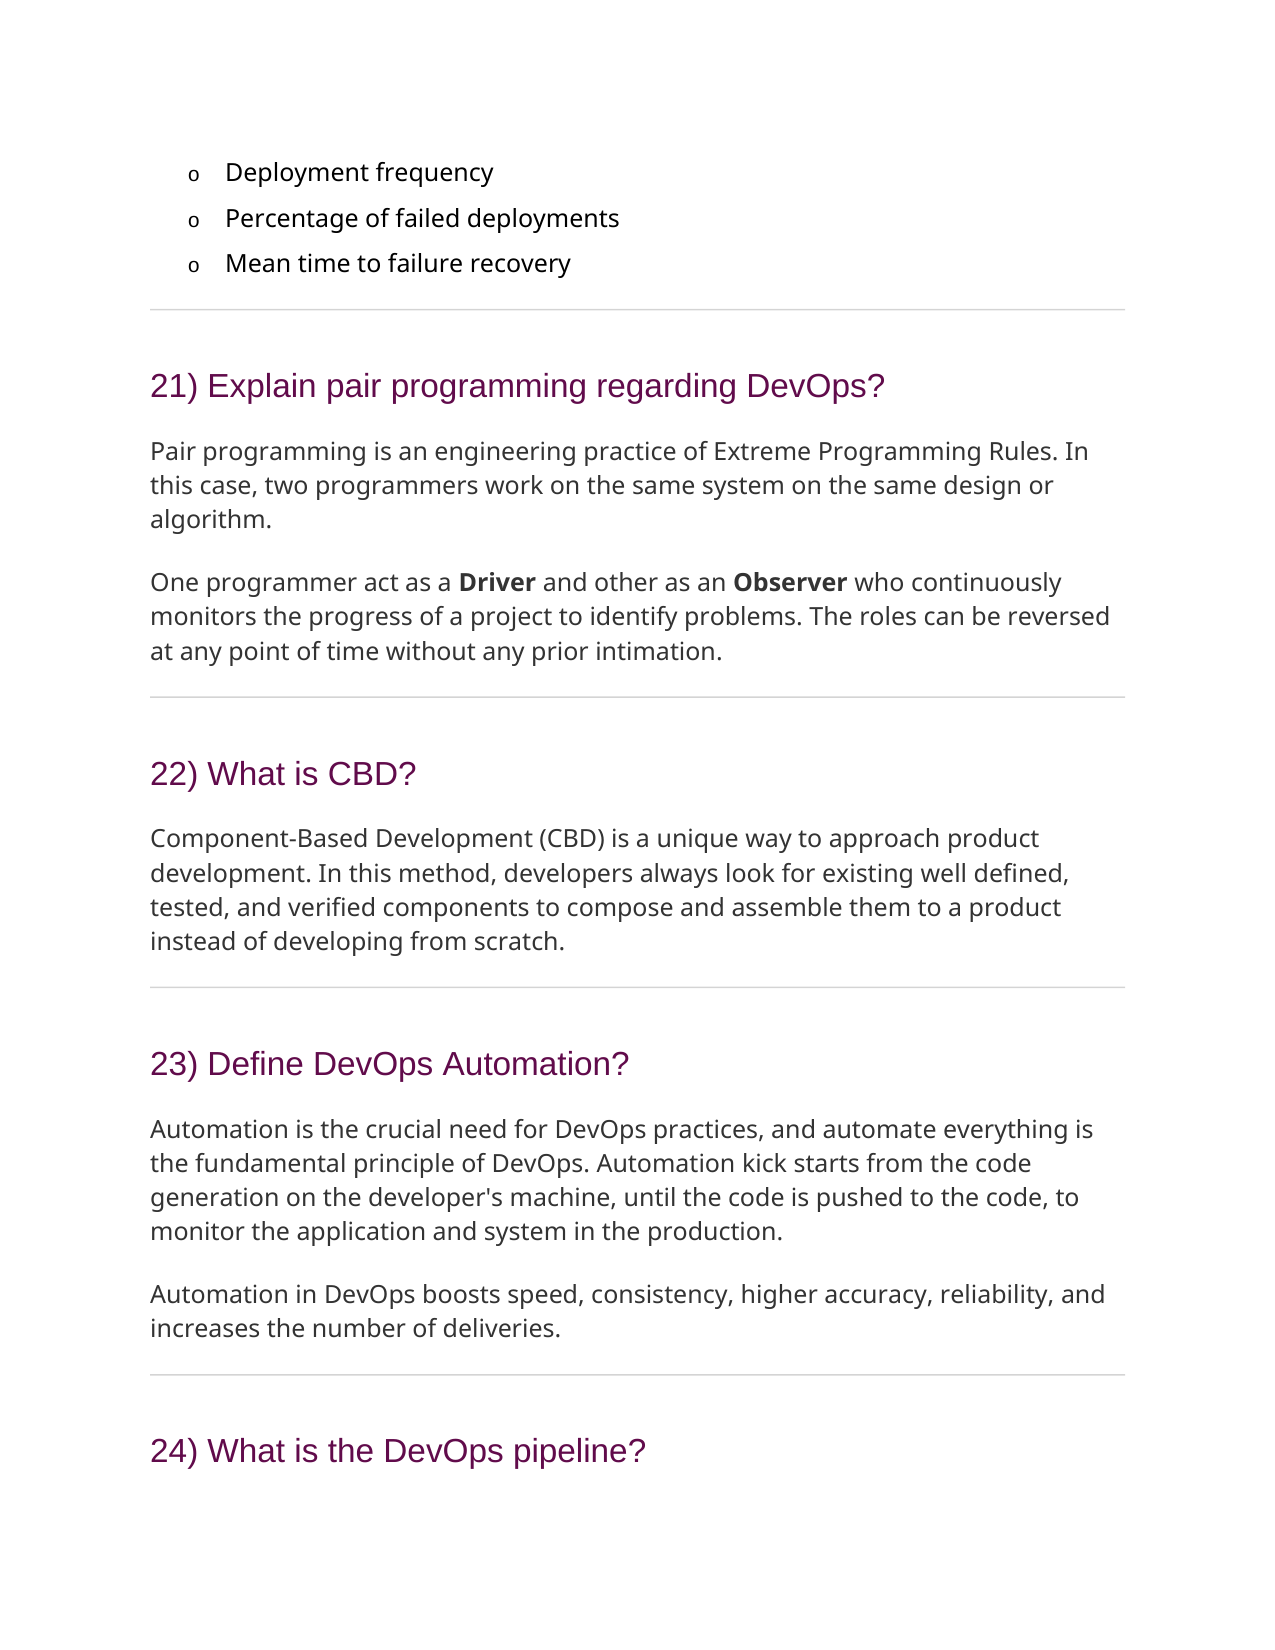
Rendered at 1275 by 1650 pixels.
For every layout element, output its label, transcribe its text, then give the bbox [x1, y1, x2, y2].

text Pair programming is an engineering practice of Extreme Programming Rules. In this case, two programmers work on the same system on the same design or algorithm. [150, 434, 1125, 536]
text Component-Based Development (CBD) is a unique way to approach product development. In this method, developers always look for existing well defined, tested, and verified components to compose and assemble them to a product instead of developing from scratch. [150, 821, 1125, 957]
text One programmer act as a Driver and other as an Observer who continuously monitors the progress of a project to identify problems. The roles can be reversed at any point of time without any prior intimation. [150, 565, 1125, 667]
list Percentage of failed deployments [187, 195, 1125, 234]
text 21) Explain pair programming regarding DevOps? [150, 366, 1125, 404]
text 23) Define DevOps Automation? [150, 1044, 1125, 1082]
list Mean time to failure recovery [187, 241, 1125, 280]
text Automation in DevOps boosts speed, consistency, higher accuracy, reliability, and increases the number of deliveries. [150, 1277, 1125, 1345]
text 22) What is CBD? [150, 753, 1125, 792]
text Automation is the crucial need for DevOps practices, and automate everything is the fundamental principle of DevOps. Automation kick starts from the code generation on the developer's machine, until the code is pushed to the code, to monitor the application and system in the production. [150, 1111, 1125, 1248]
text 24) What is the DevOps pipeline? [150, 1431, 1125, 1470]
list Deployment frequency [187, 150, 1125, 189]
